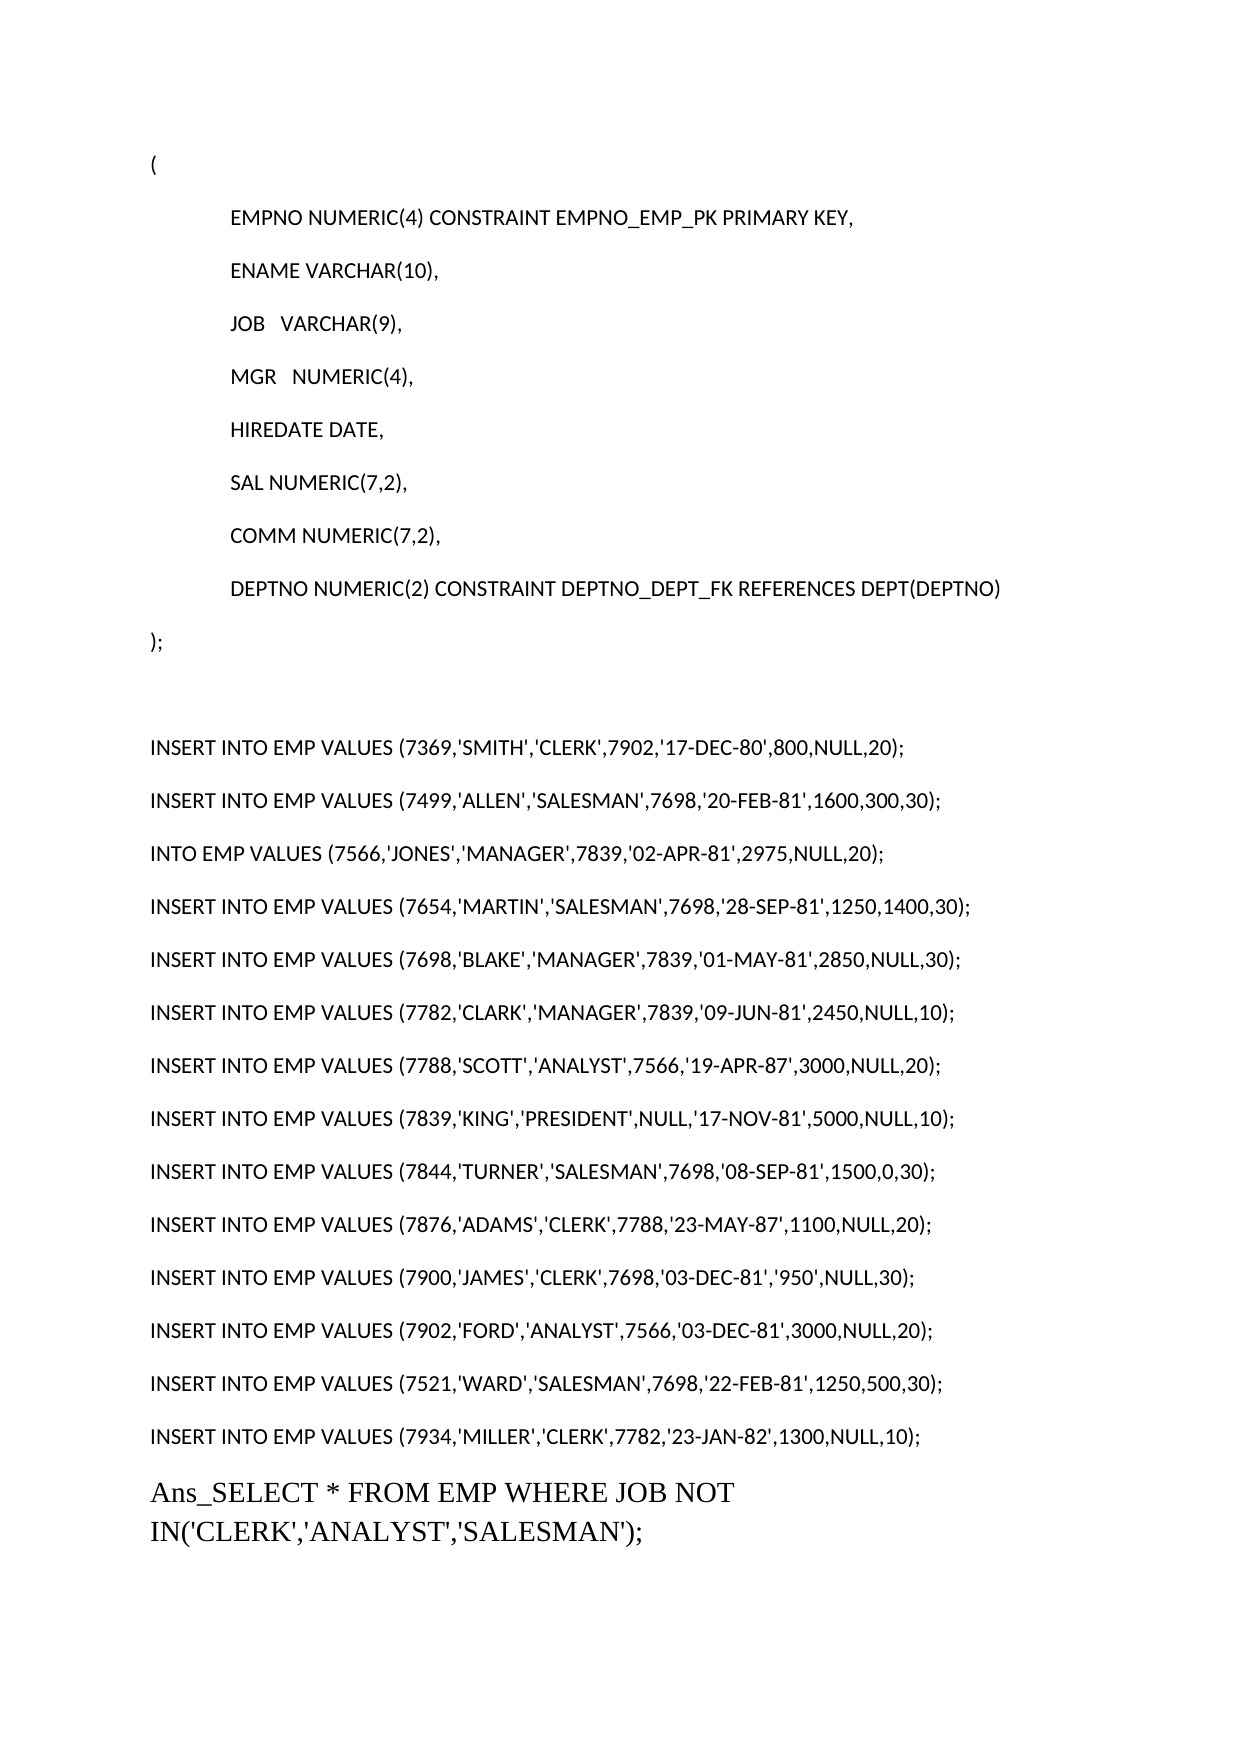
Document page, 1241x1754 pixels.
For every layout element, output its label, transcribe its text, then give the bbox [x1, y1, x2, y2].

text Ans_SELECT * FROM EMP WHERE JOB NOT IN('CLERK','ANALYST','SALESMAN'); [150, 1476, 1090, 1548]
text INSERT INTO EMP VALUES (7782,'CLARK','MANAGER',7839,'09-JUN-81',2450,NULL,10); [150, 998, 1090, 1026]
text ( [150, 150, 1090, 178]
text INSERT INTO EMP VALUES (7934,'MILLER','CLERK',7782,'23-JAN-82',1300,NULL,10); [150, 1422, 1090, 1451]
text ENAME VARCHAR(10), [150, 256, 1090, 284]
text MGR NUMERIC(4), [150, 362, 1090, 390]
text INSERT INTO EMP VALUES (7654,'MARTIN','SALESMAN',7698,'28-SEP-81',1250,1400,30); [150, 892, 1090, 920]
text INSERT INTO EMP VALUES (7900,'JAMES','CLERK',7698,'03-DEC-81','950',NULL,30); [150, 1263, 1090, 1291]
text DEPTNO NUMERIC(2) CONSTRAINT DEPTNO_DEPT_FK REFERENCES DEPT(DEPTNO) [150, 574, 1090, 602]
text INSERT INTO EMP VALUES (7698,'BLAKE','MANAGER',7839,'01-MAY-81',2850,NULL,30); [150, 945, 1090, 973]
text ); [150, 627, 1090, 655]
text INSERT INTO EMP VALUES (7788,'SCOTT','ANALYST',7566,'19-APR-87',3000,NULL,20); [150, 1051, 1090, 1079]
text INSERT INTO EMP VALUES (7844,'TURNER','SALESMAN',7698,'08-SEP-81',1500,0,30); [150, 1157, 1090, 1185]
text INSERT INTO EMP VALUES (7902,'FORD','ANALYST',7566,'03-DEC-81',3000,NULL,20); [150, 1316, 1090, 1344]
text COMM NUMERIC(7,2), [150, 521, 1090, 549]
text INSERT INTO EMP VALUES (7876,'ADAMS','CLERK',7788,'23-MAY-87',1100,NULL,20); [150, 1210, 1090, 1238]
text INSERT INTO EMP VALUES (7521,'WARD','SALESMAN',7698,'22-FEB-81',1250,500,30); [150, 1369, 1090, 1397]
text INTO EMP VALUES (7566,'JONES','MANAGER',7839,'02-APR-81',2975,NULL,20); [150, 839, 1090, 867]
text INSERT INTO EMP VALUES (7499,'ALLEN','SALESMAN',7698,'20-FEB-81',1600,300,30); [150, 786, 1090, 814]
text JOB VARCHAR(9), [150, 309, 1090, 337]
text HIREDATE DATE, [150, 415, 1090, 443]
text INSERT INTO EMP VALUES (7369,'SMITH','CLERK',7902,'17-DEC-80',800,NULL,20); [150, 733, 1090, 761]
text EMPNO NUMERIC(4) CONSTRAINT EMPNO_EMP_PK PRIMARY KEY, [150, 203, 1090, 231]
text INSERT INTO EMP VALUES (7839,'KING','PRESIDENT',NULL,'17-NOV-81',5000,NULL,10); [150, 1104, 1090, 1132]
text SAL NUMERIC(7,2), [150, 468, 1090, 496]
